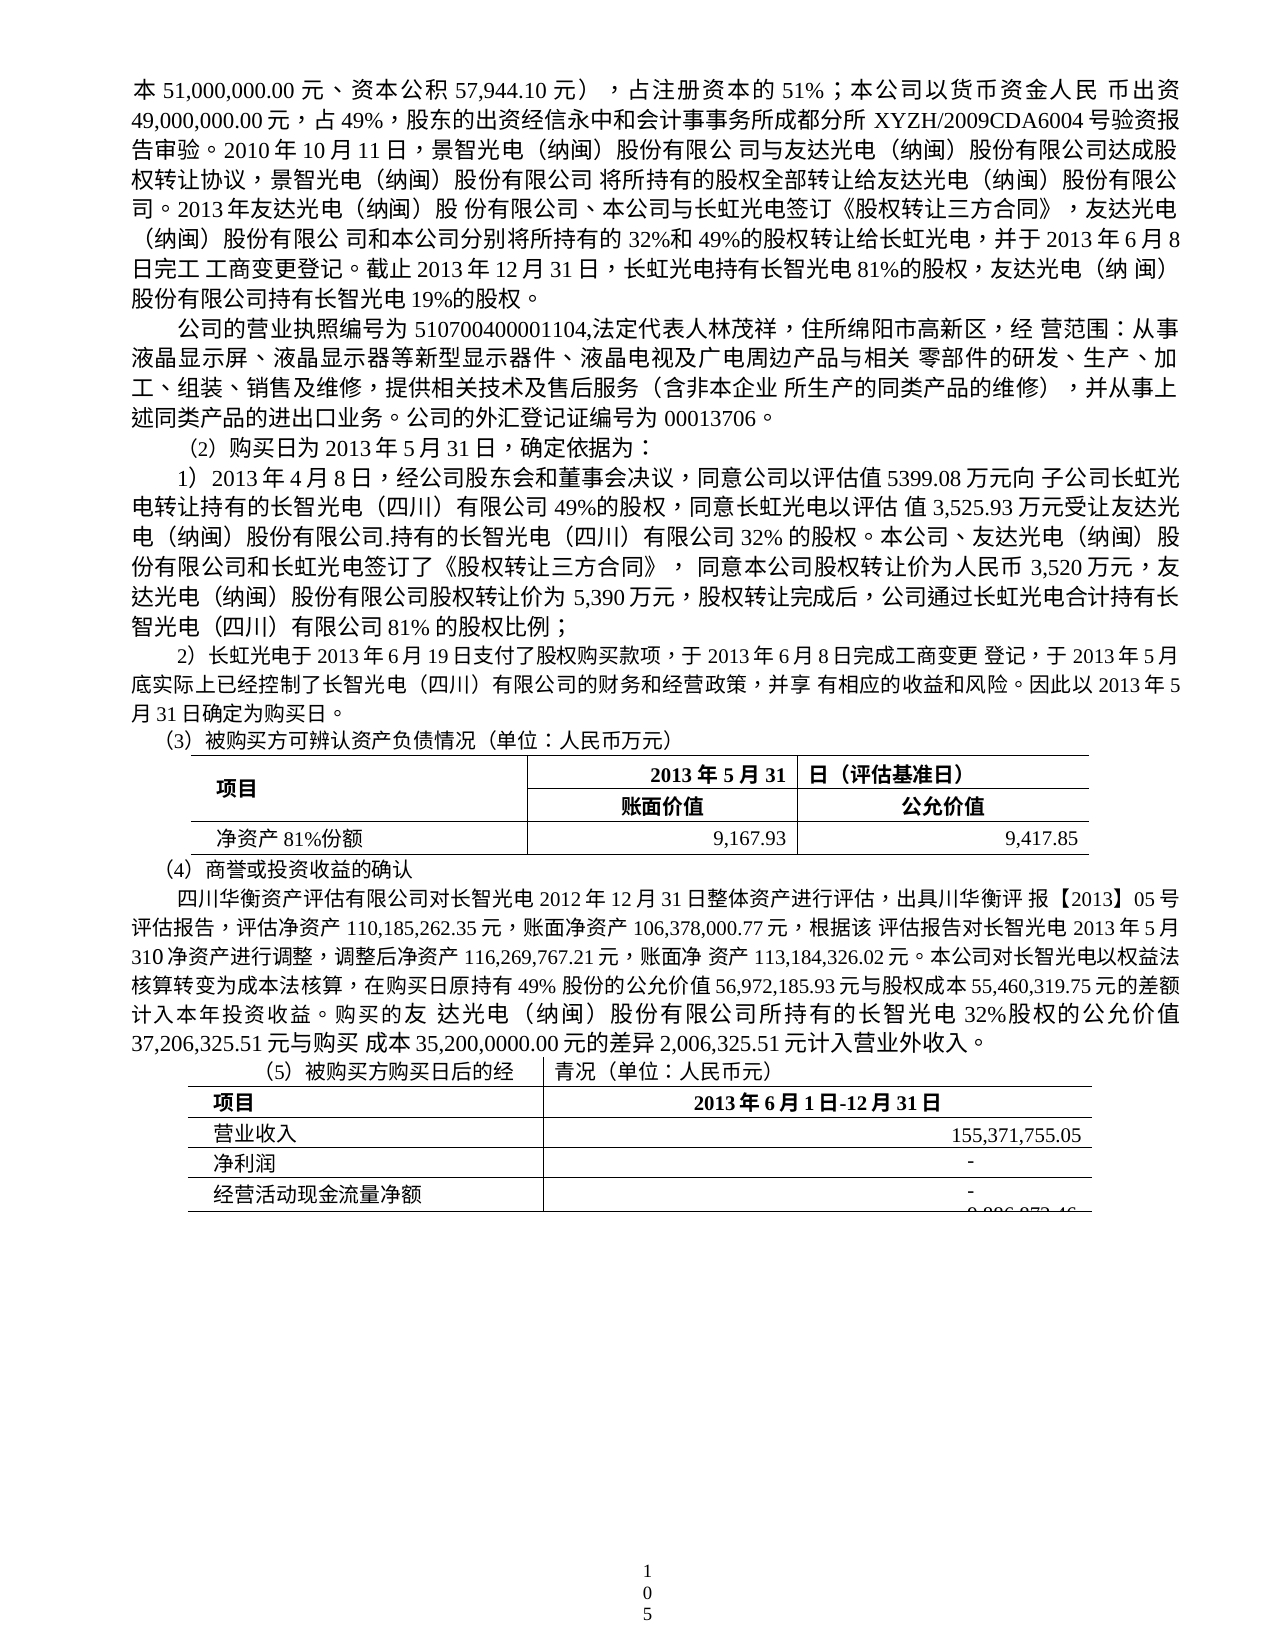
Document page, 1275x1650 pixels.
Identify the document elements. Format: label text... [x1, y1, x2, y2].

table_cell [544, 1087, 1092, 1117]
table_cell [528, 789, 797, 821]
text 2）长虹光电于2013年6月19日支付了股权购买款项，于2013年6月8日完成工商变更 登记，于2013年5月底实际上已经控制了长智光电（四川）有限公司的财务和经营政策，并享 有相应的收益和风险。因此以2013年5月31日确定为购买日。 [131, 641, 1180, 727]
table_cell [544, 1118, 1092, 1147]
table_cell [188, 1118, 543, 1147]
text （4）商誉或投资收益的确认 [153, 855, 1180, 884]
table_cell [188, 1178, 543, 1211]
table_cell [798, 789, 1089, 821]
text 四川华衡资产评估有限公司对长智光电2012年12月31日整体资产进行评估，出具川华衡评 报【2013】05号评估报告，评估净资产110,185,262.35元，账面净资产106,378,000.77元，根据该 评估报告对长智光电2013年5月310净资产进行调整，调整后净资产116,269,767.21元，账面净 资产113,184,326.02元。本公司对长智光电以权益法核算转变为成本法核算，在购买日原持有49% 股份的公允价值56,972,185.93元与股权成本55,460,319.75元的差额计入本年投资收益。购买的友 达光电（纳闽）股份有限公司所持有的长智光电32%股权的公允价值37,206,325.51元与购买 成本35,200,0000.00元的差异2,006,325.51元计入营业外收入。 [131, 884, 1180, 1057]
text 公司的营业执照编号为510700400001104,法定代表人林茂祥，住所绵阳市高新区，经 营范围：从事液晶显示屏、液晶显示器等新型显示器件、液晶电视及广电周边产品与相关 零部件的研发、生产、加工、组装、销售及维修，提供相关技术及售后服务（含非本企业 所生产的同类产品的维修），并从事上述同类产品的进出口业务。公司的外汇登记证编号为 00013706。 [131, 313, 1180, 432]
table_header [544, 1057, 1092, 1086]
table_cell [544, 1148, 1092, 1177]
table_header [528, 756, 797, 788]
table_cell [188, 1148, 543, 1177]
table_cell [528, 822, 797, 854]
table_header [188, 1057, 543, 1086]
text 本51,000,000.00元、资本公积57,944.10元），占注册资本的51%；本公司以货币资金人民 币出资49,000,000.00元，占49%，股东的出资经信永中和会计事事务所成都分所 XYZH/2009CDA6004号验资报告审验。2010年10月11日，景智光电（纳闽）股份有限公 司与友达光电（纳闽）股份有限公司达成股权转让协议，景智光电（纳闽）股份有限公司 将所持有的股权全部转让给友达光电（纳闽）股份有限公司。2013年友达光电（纳闽）股 份有限公司、本公司与长虹光电签订《股权转让三方合同》，友达光电（纳闽）股份有限公 司和本公司分别将所持有的32%和49%的股权转让给长虹光电，并于2013年6月8日完工 工商变更登记。截止2013年12月31日，长虹光电持有长智光电81%的股权，友达光电（纳 闽）股份有限公司持有长智光电19%的股权。 [131, 75, 1180, 313]
text （2）购买日为2013年5月31日，确定依据为： [100, 432, 1180, 462]
text 1）2013年4月8日，经公司股东会和董事会决议，同意公司以评估值5399.08万元向 子公司长虹光电转让持有的长智光电（四川）有限公司49%的股权，同意长虹光电以评估 值3,525.93万元受让友达光电（纳闽）股份有限公司.持有的长智光电（四川）有限公司32% 的股权。本公司、友达光电（纳闽）股份有限公司和长虹光电签订了《股权转让三方合同》， 同意本公司股权转让价为人民币3,520万元，友达光电（纳闽）股份有限公司股权转让价为 5,390万元，股权转让完成后，公司通过长虹光电合计持有长智光电（四川）有限公司81% 的股权比例； [131, 462, 1180, 641]
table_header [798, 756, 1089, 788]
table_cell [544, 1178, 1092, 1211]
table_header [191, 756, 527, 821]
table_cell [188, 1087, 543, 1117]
text （3）被购买方可辨认资产负债情况（单位：人民币万元） [153, 727, 1180, 755]
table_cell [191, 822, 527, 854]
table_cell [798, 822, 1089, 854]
